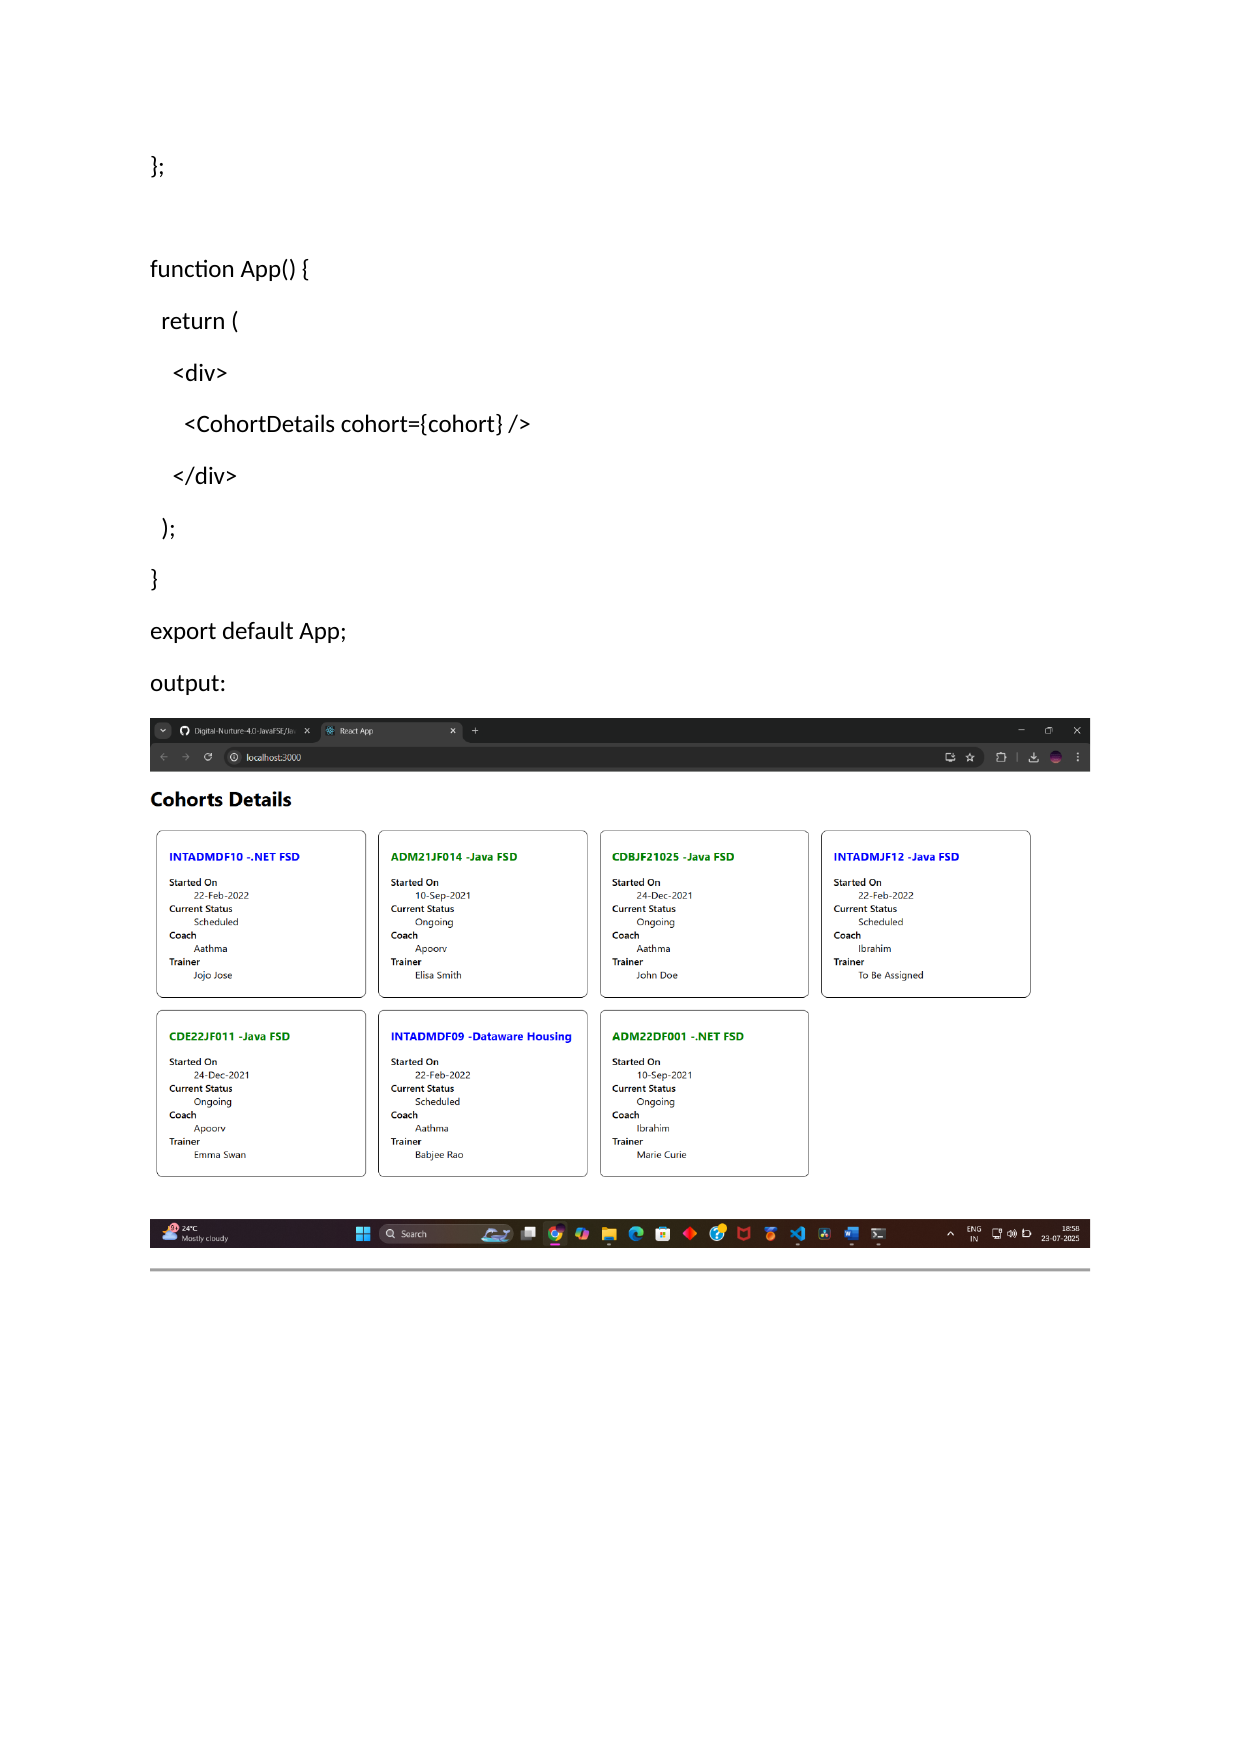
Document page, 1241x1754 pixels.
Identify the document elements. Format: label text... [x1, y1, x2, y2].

text export default App; [150, 615, 1090, 646]
text <div> [150, 357, 1090, 387]
text ); [150, 512, 1090, 542]
text }; [150, 150, 1090, 181]
text return ( [150, 305, 1090, 336]
text </div> [150, 460, 1090, 491]
text } [150, 563, 1090, 594]
picture [150, 718, 1091, 1248]
text <CohortDetails cohort={cohort} /> [150, 408, 1090, 439]
text output: [150, 667, 1090, 697]
text function App() { [150, 253, 1090, 284]
